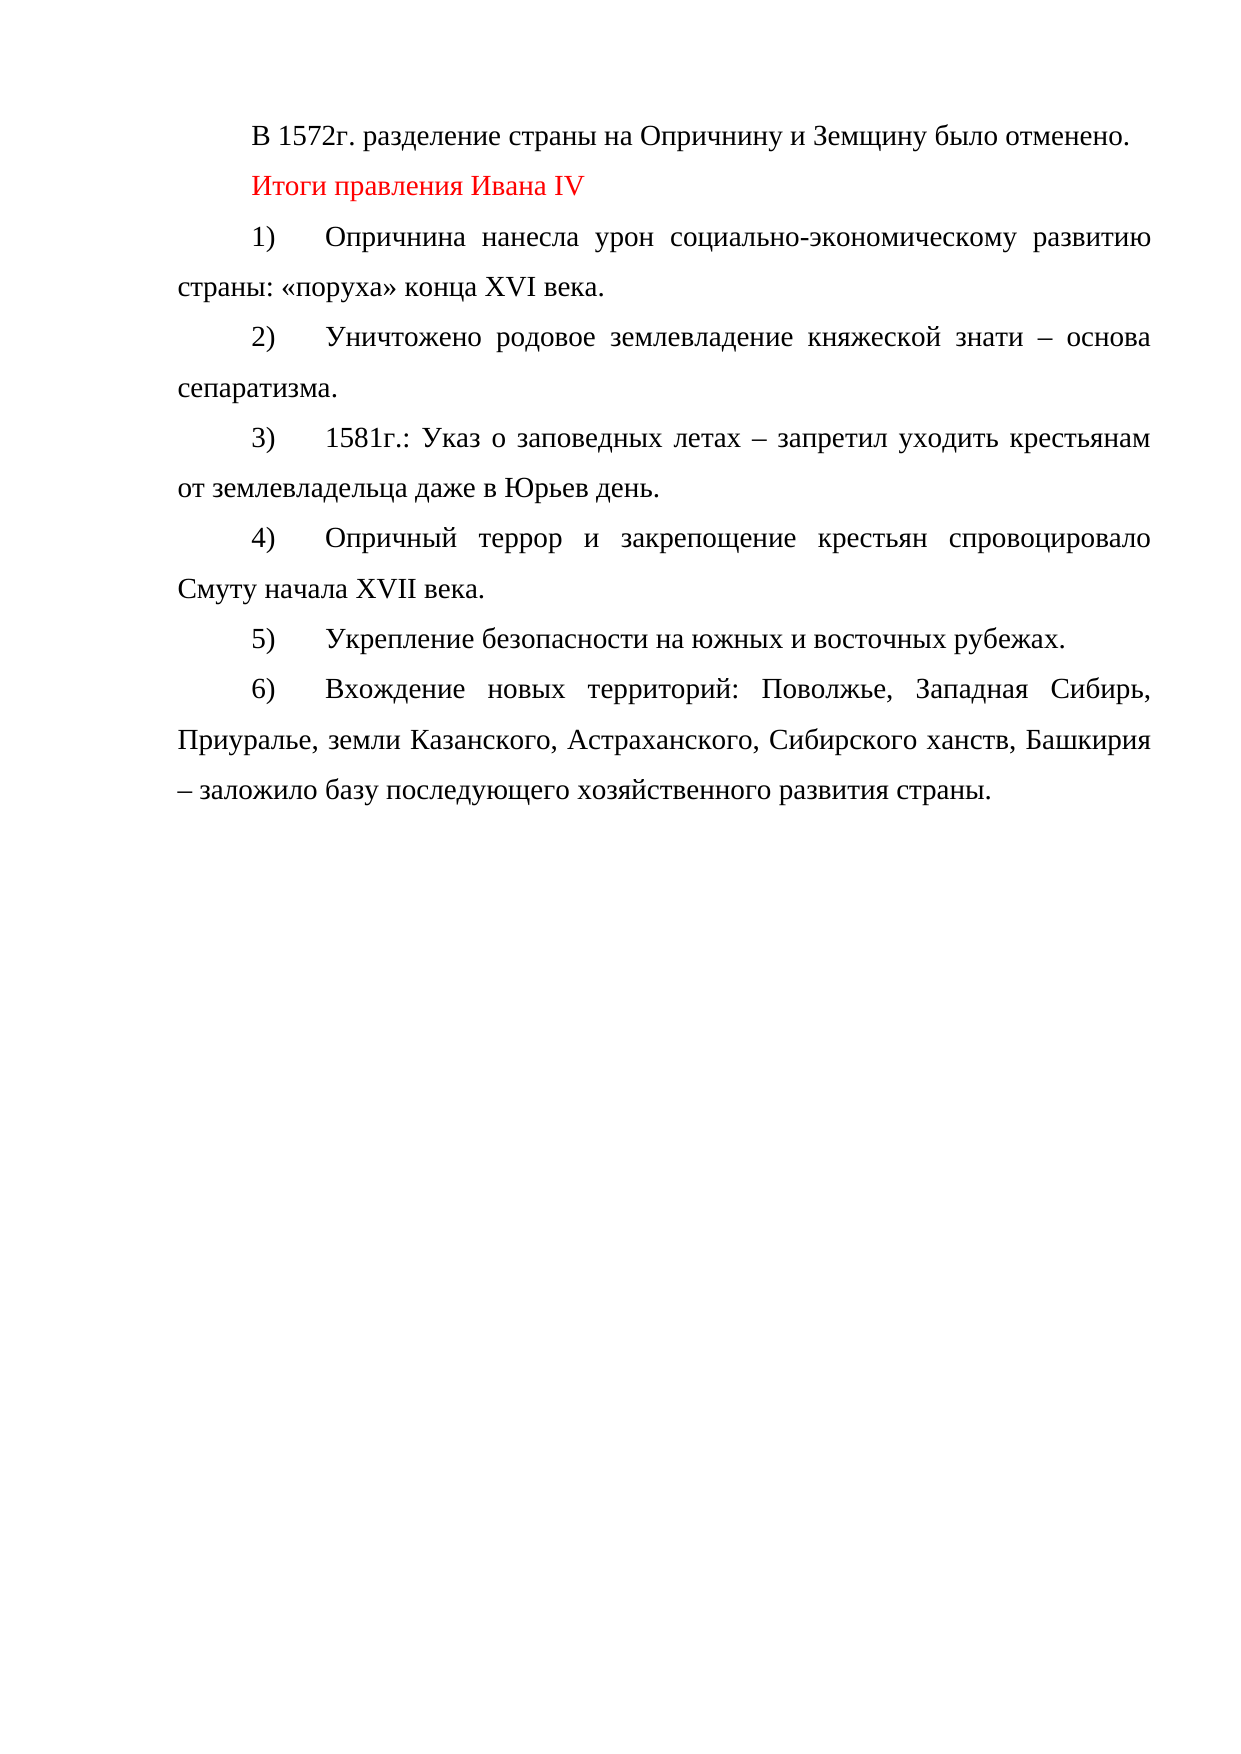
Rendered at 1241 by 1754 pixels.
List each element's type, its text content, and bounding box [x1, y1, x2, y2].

list 1581г.: Указ о заповедных летах – запретил уходить крестьянам от землевладельца даже в Юрьев день. [177, 420, 1152, 504]
list Опричнина нанесла урон социально-экономическому развитию страны: «поруха» конца XVI века. [177, 219, 1152, 303]
list Опричный террор и закрепощение крестьян спровоцировало Смуту начала XVII века. [177, 521, 1152, 604]
list Уничтожено родовое землевладение княжеской знати – основа сепаратизма. [177, 319, 1152, 403]
text В 1572г. разделение страны на Опричнину и Земщину было отменено. [177, 118, 1152, 152]
list Укрепление безопасности на южных и восточных рубежах. [177, 621, 1152, 655]
text Итоги правления Ивана IV [177, 168, 1152, 202]
list Вхождение новых территорий: Поволжье, Западная Сибирь, Приуралье, земли Казанского, Астраханского, Сибирского ханств, Башкирия – заложило базу последующего хозяйственного развития страны. [177, 672, 1152, 806]
